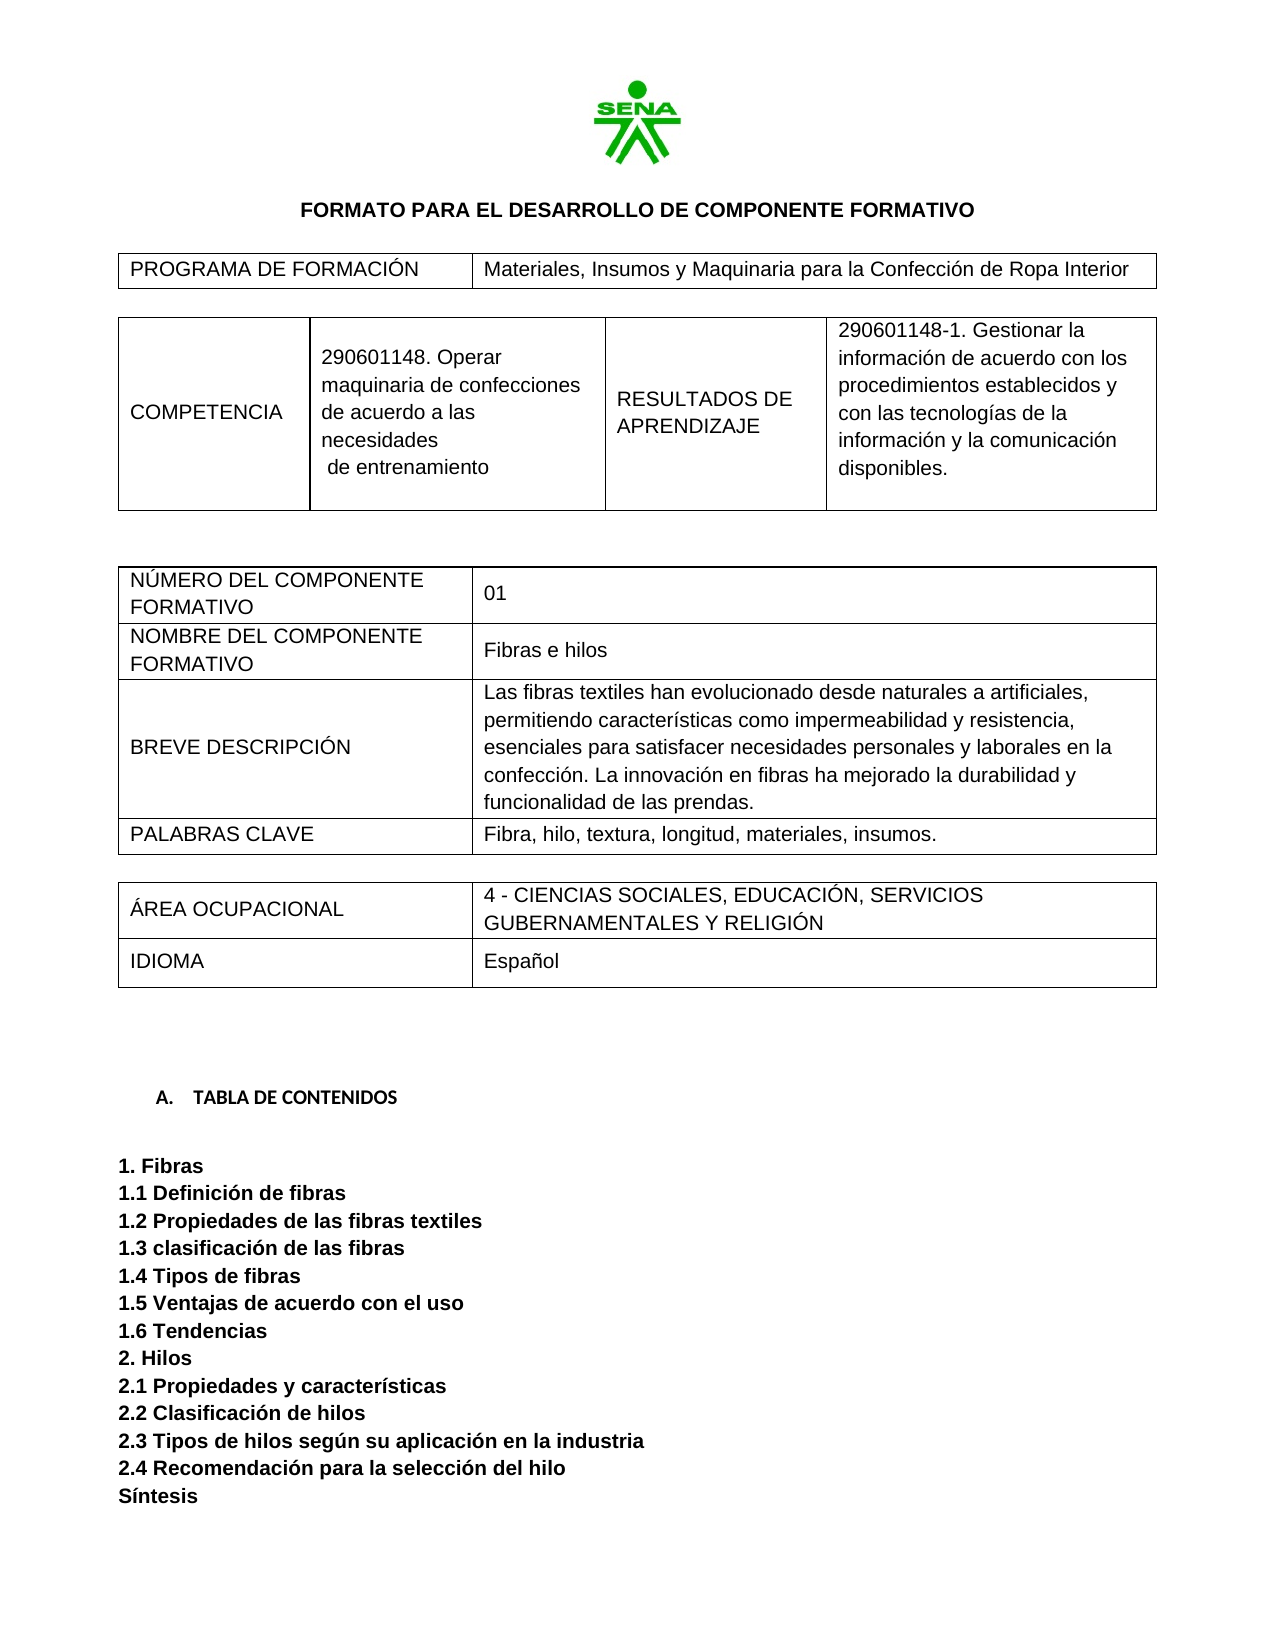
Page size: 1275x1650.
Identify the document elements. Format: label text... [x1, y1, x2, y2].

text 2.4 Recomendación para la selección del hilo [118, 1456, 1157, 1480]
table_cell Fibras e hilos [473, 624, 1156, 679]
text 1. Fibras [118, 1154, 1157, 1178]
table_cell Fibra, hilo, textura, longitud, materiales, insumos. [473, 819, 1156, 853]
text 2. Hilos [118, 1346, 1157, 1370]
subtitle TABLA DE CONTENIDOS [156, 1084, 1157, 1110]
text 2.3 Tipos de hilos según su aplicación en la industria [118, 1429, 1157, 1453]
table_header 01 [473, 568, 1156, 623]
table_cell Las fibras textiles han evolucionado desde naturales a artificiales, permitiendo características como impermeabilidad y resistencia, esenciales para satisfacer necesidades personales y laborales en la confección. La innovación en fibras ha mejorado la durabilidad y funcionalidad de las prendas. [473, 680, 1156, 818]
table_header COMPETENCIA [119, 318, 309, 510]
text 1.3 clasificación de las fibras [118, 1236, 1157, 1260]
text 2.2 Clasificación de hilos [118, 1401, 1157, 1425]
table_cell Español [473, 939, 1156, 987]
table_header 4 - CIENCIAS SOCIALES, EDUCACIÓN, SERVICIOS GUBERNAMENTALES Y RELIGIÓN [473, 883, 1156, 938]
text 1.2 Propiedades de las fibras textiles [118, 1209, 1157, 1233]
text 1.6 Tendencias [118, 1319, 1157, 1343]
text 1.5 Ventajas de acuerdo con el uso [118, 1291, 1157, 1315]
table_header 290601148-1. Gestionar la información de acuerdo con los procedimientos establecidos y con las tecnologías de la información y la comunicación disponibles. [827, 318, 1156, 510]
table_header 290601148. Operar maquinaria de confecciones de acuerdo a las necesidades de entrenamiento [311, 318, 605, 510]
table_cell IDIOMA [119, 939, 472, 987]
text 1.4 Tipos de fibras [118, 1264, 1157, 1288]
text FORMATO PARA EL DESARROLLO DE COMPONENTE FORMATIVO [118, 198, 1157, 222]
table_header NÚMERO DEL COMPONENTE FORMATIVO [119, 568, 472, 623]
table_header ÁREA OCUPACIONAL [119, 883, 472, 938]
table_header PROGRAMA DE FORMACIÓN [119, 254, 472, 288]
picture [588, 75, 687, 172]
table_cell PALABRAS CLAVE [119, 819, 472, 853]
table_cell BREVE DESCRIPCIÓN [119, 680, 472, 818]
text 1.1 Definición de fibras [118, 1181, 1157, 1205]
table_header Materiales, Insumos y Maquinaria para la Confección de Ropa Interior [473, 254, 1156, 288]
table_header RESULTADOS DE APRENDIZAJE [606, 318, 826, 510]
table_cell NOMBRE DEL COMPONENTE FORMATIVO [119, 624, 472, 679]
text Síntesis [118, 1484, 1157, 1508]
text 2.1 Propiedades y características [118, 1374, 1157, 1398]
